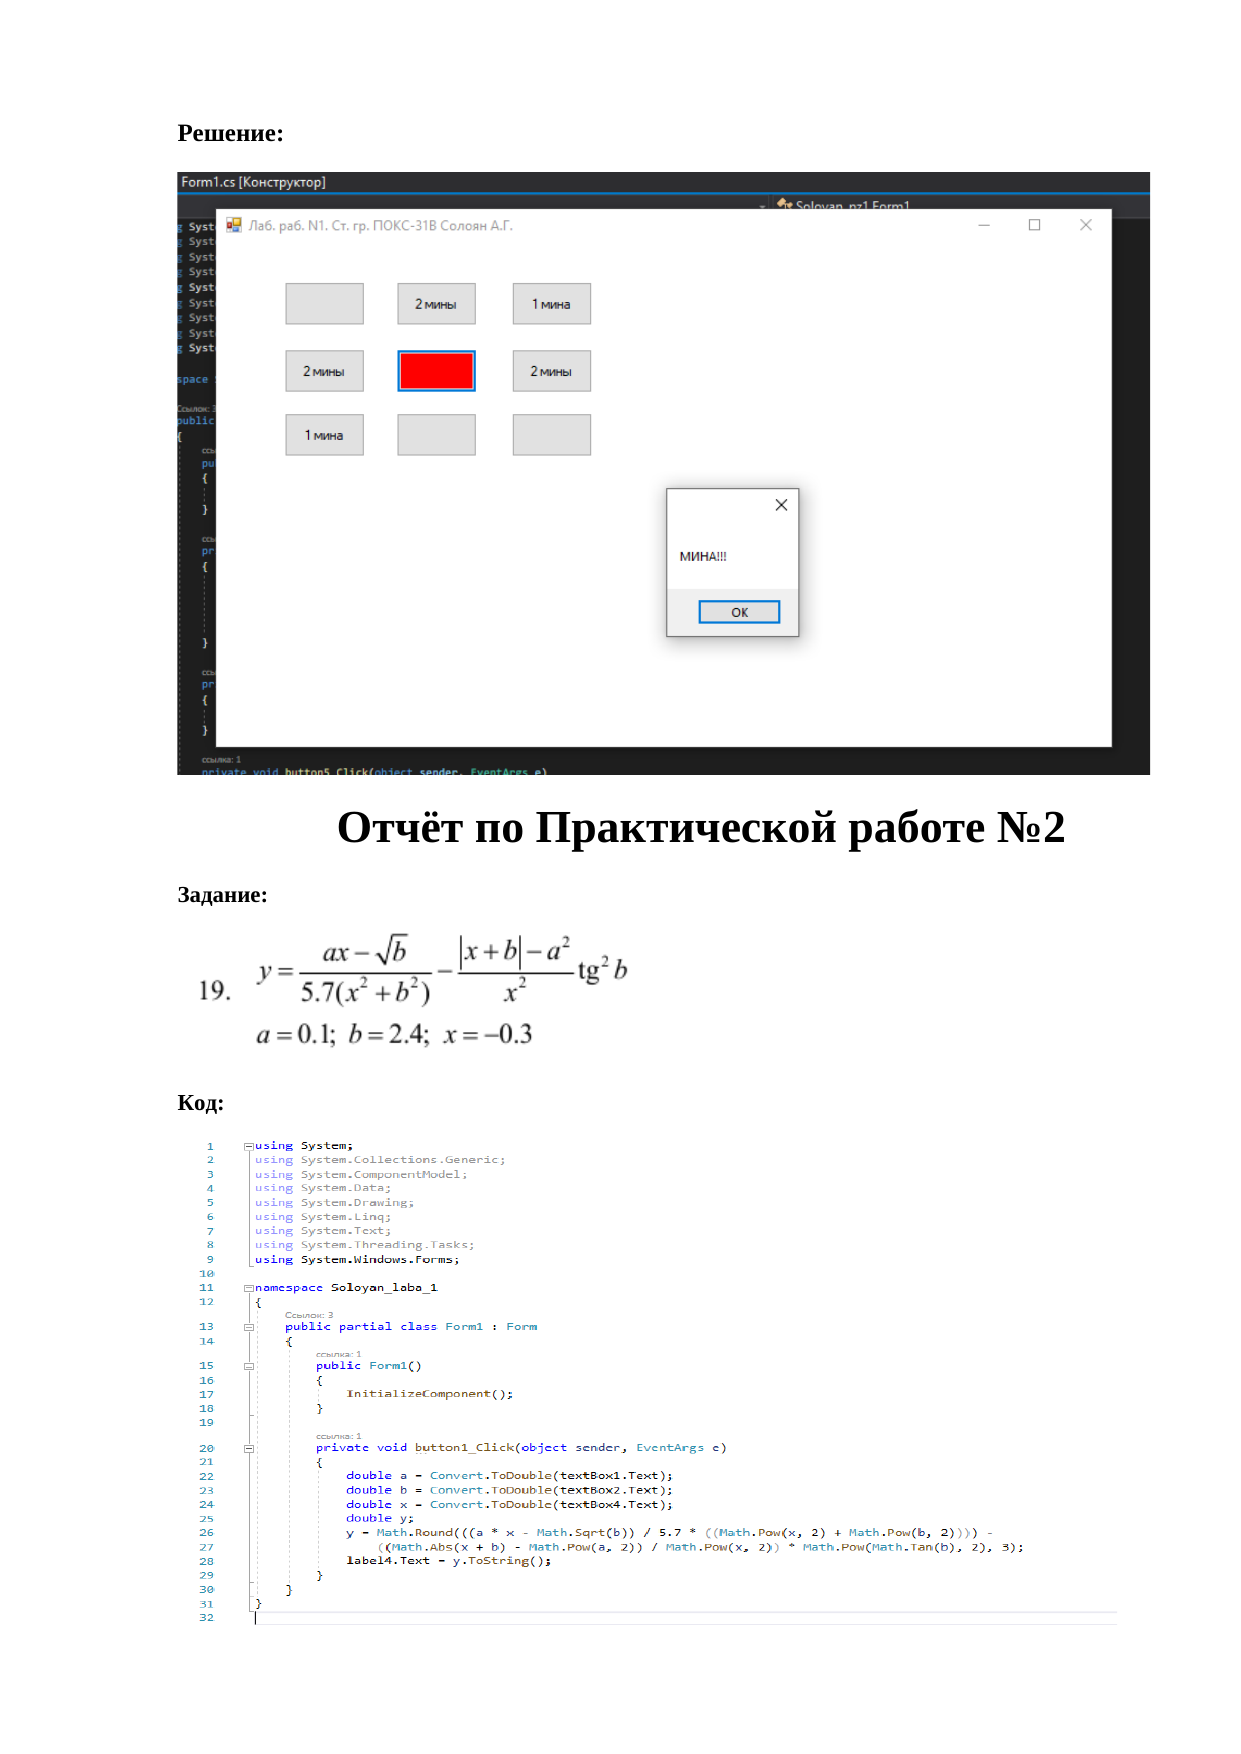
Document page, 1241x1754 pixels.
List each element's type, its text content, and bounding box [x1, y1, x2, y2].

text Код: [177, 1089, 1152, 1115]
text Отчёт по Практической работе №2 [177, 799, 1152, 852]
picture [177, 172, 1151, 775]
picture [177, 932, 642, 1064]
picture [177, 1139, 1118, 1636]
text Решение: [177, 118, 1152, 147]
text Задание: [177, 881, 1152, 907]
